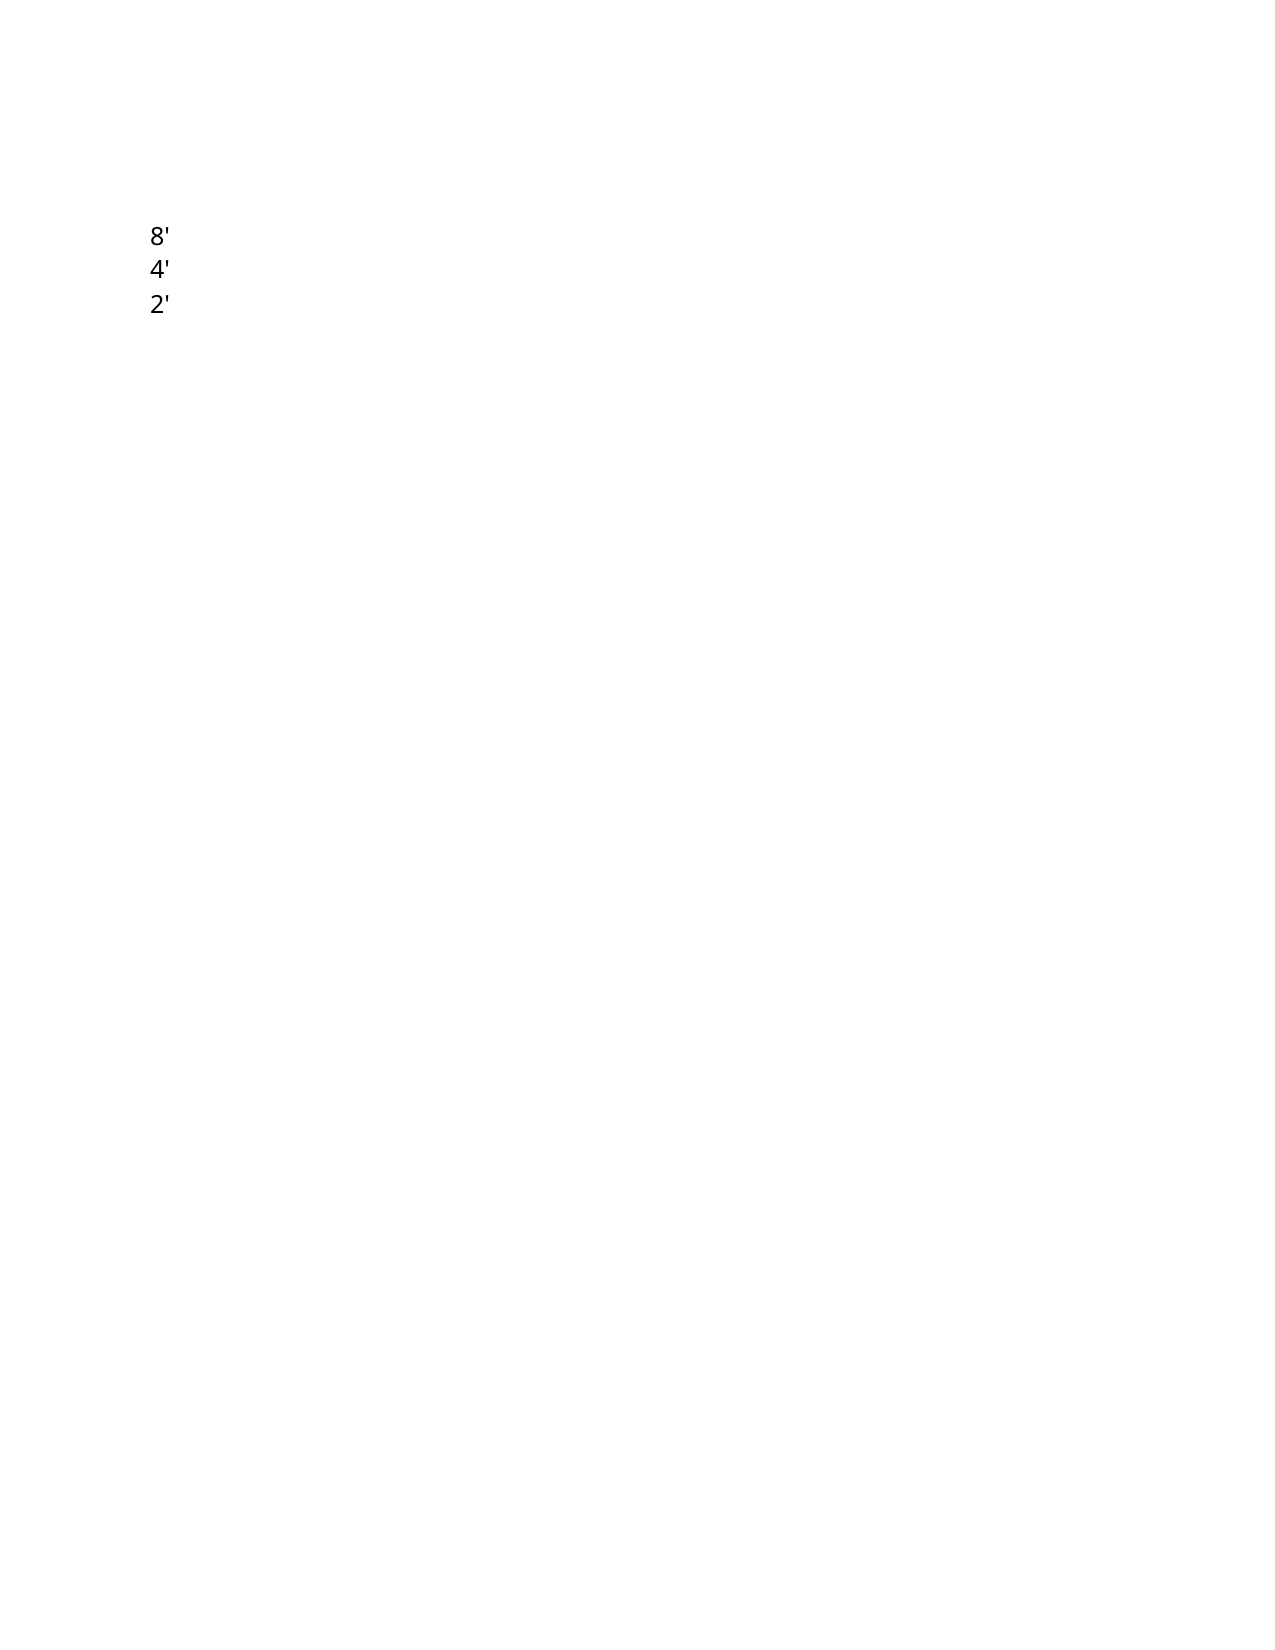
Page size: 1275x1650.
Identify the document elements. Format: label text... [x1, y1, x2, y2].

text 8' [150, 218, 1125, 252]
text 2' [150, 286, 1125, 320]
text 4' [150, 252, 1125, 286]
